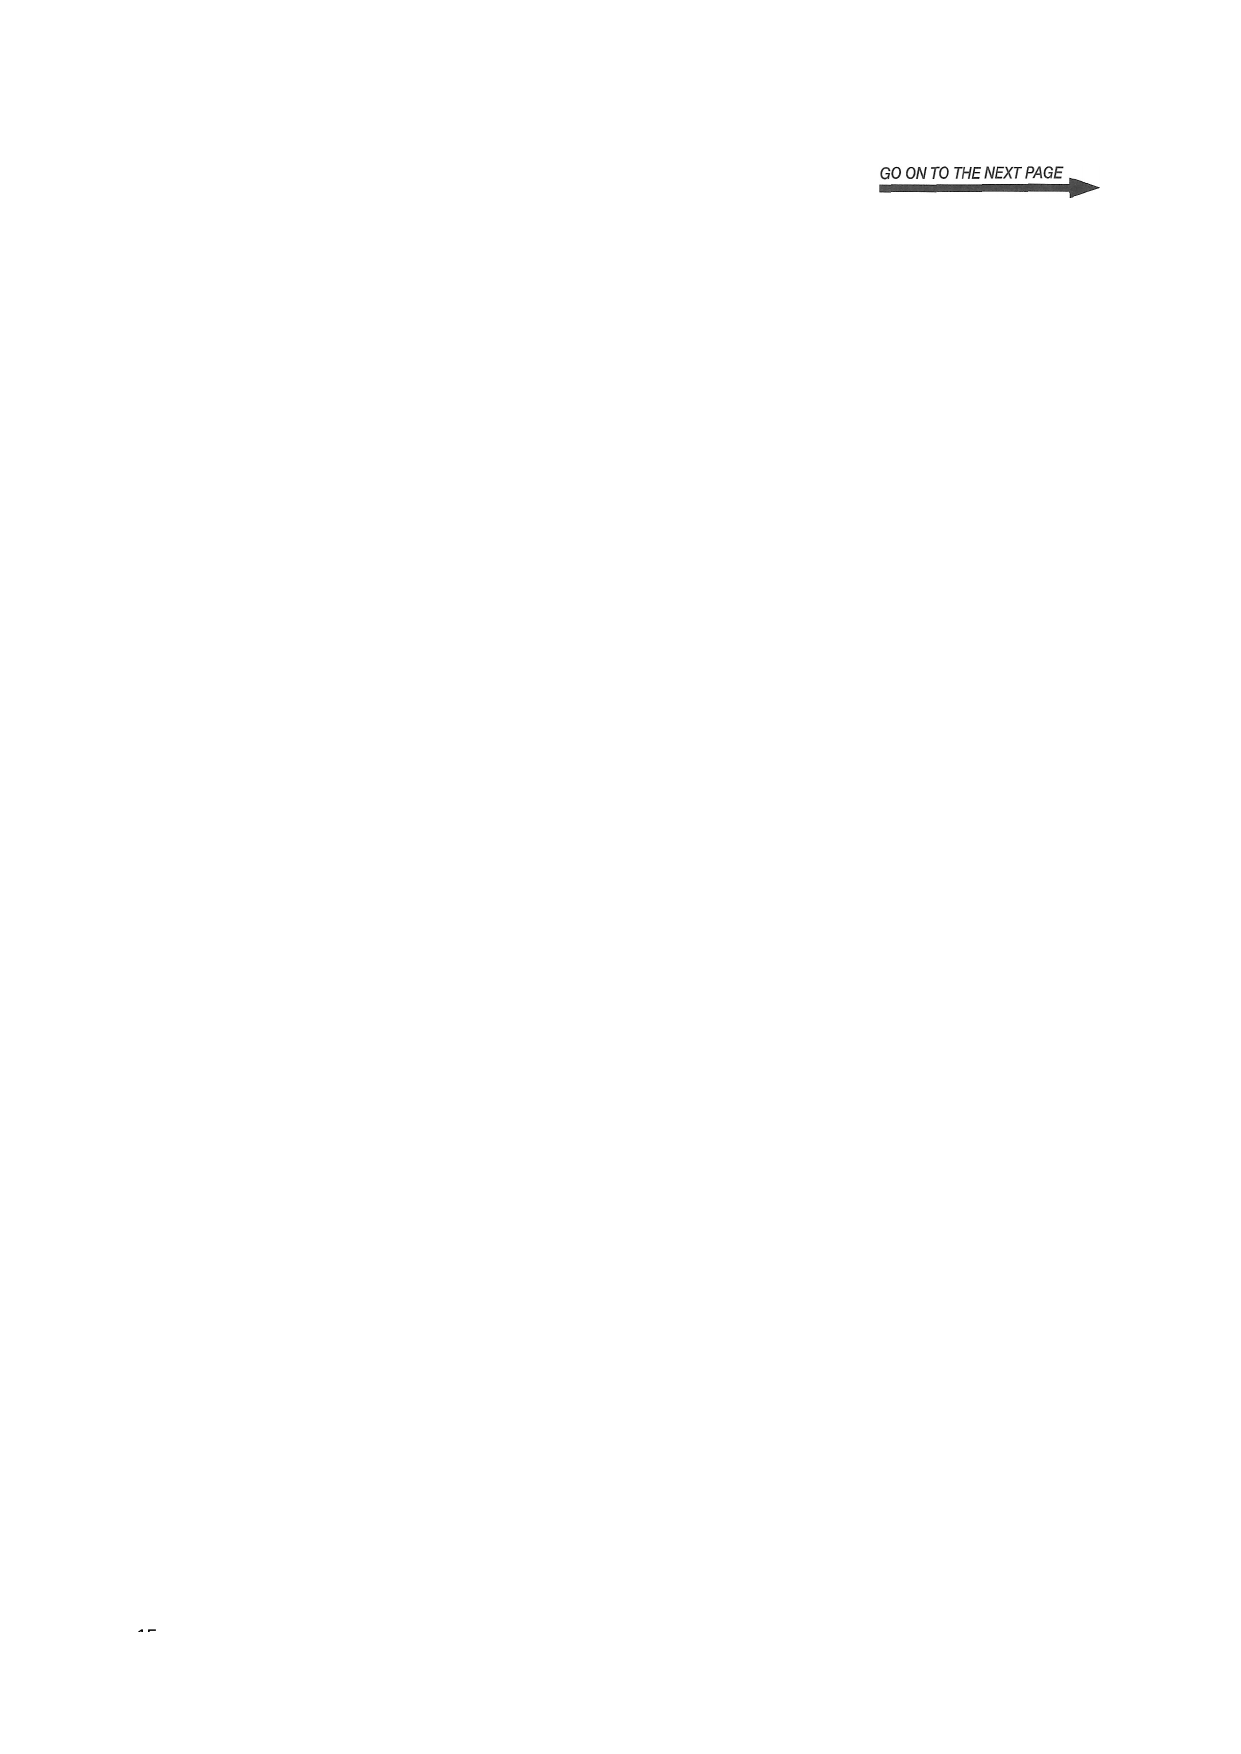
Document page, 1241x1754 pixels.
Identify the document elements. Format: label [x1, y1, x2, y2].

picture [879, 166, 1100, 198]
